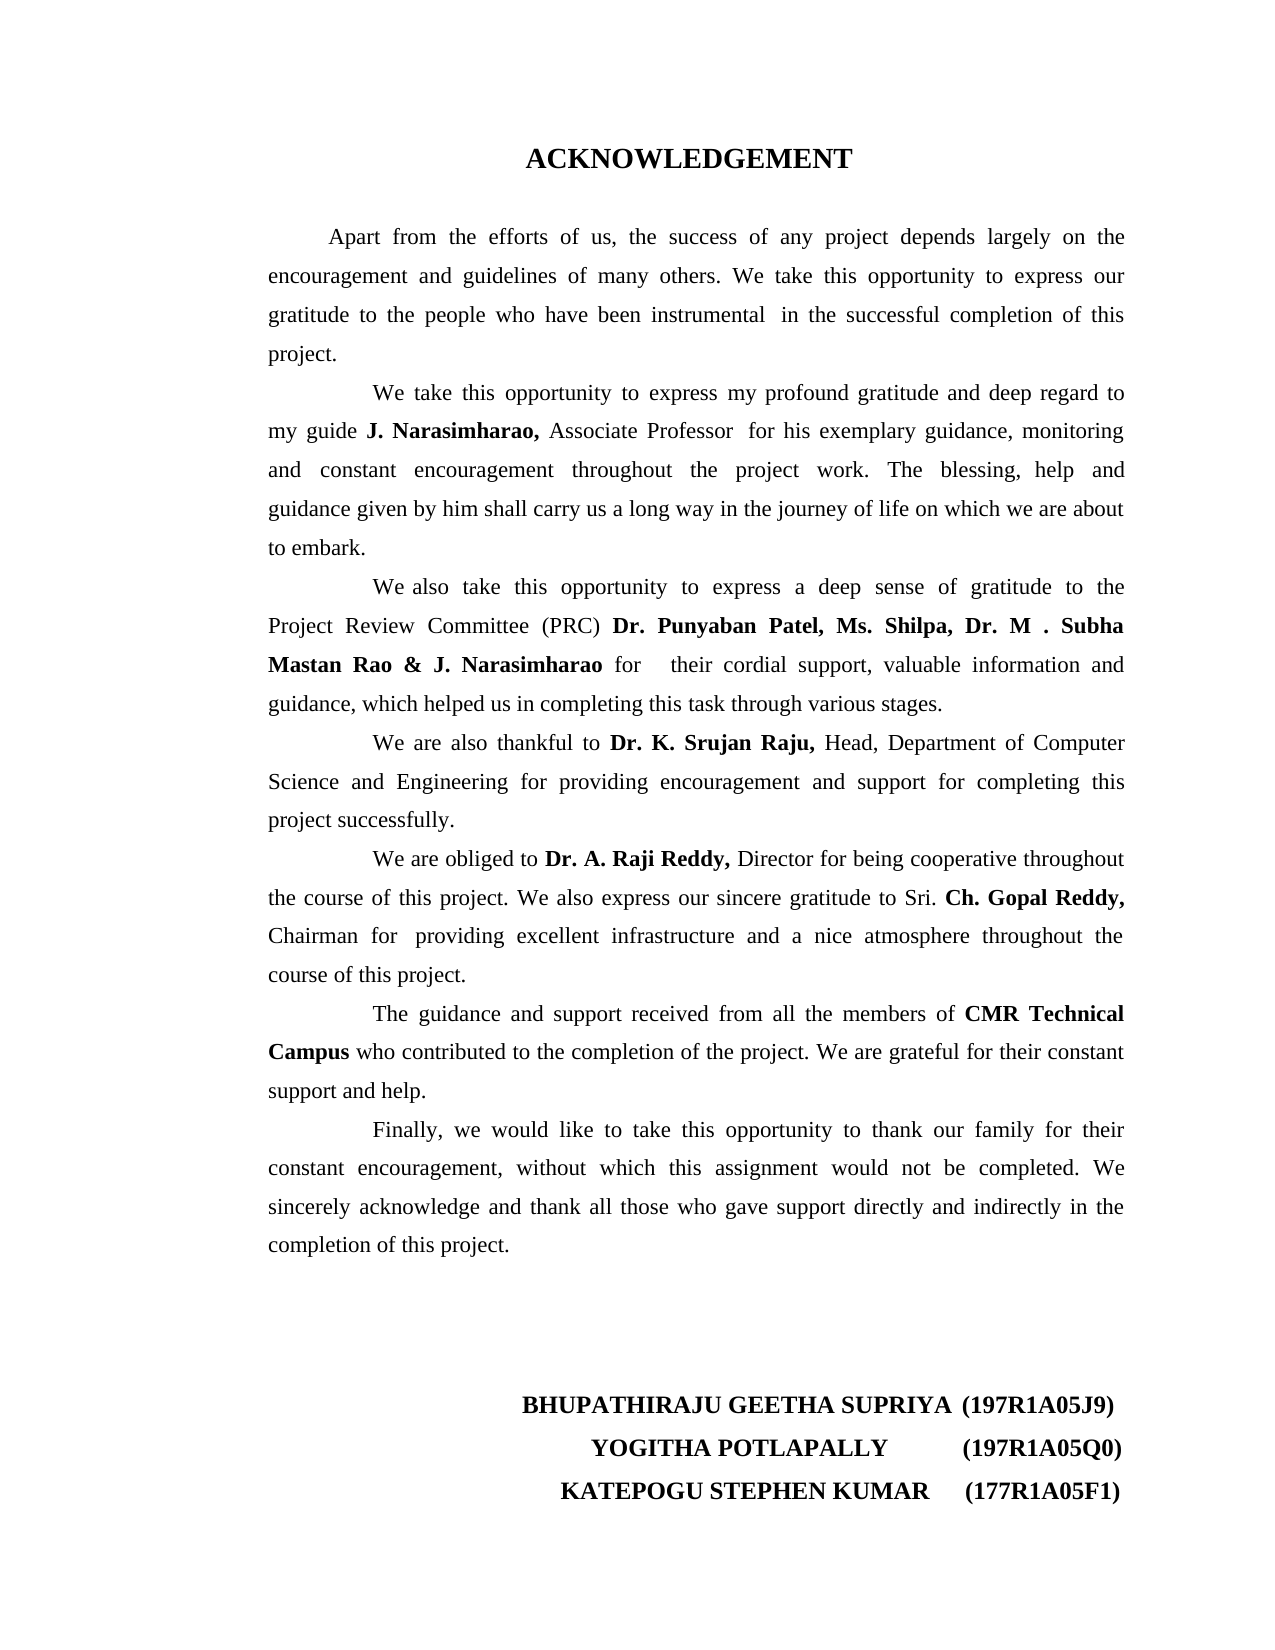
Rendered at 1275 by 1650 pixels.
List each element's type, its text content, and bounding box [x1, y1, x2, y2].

subtitle ACKNOWLEDGEMENT [261, 141, 1117, 175]
text The guidance and support received from all the members of CMR Technical Campus who contributed to the completion of the project. We are grateful for their constant support and help. [268, 1000, 1124, 1103]
subtitle BHUPATHIRAJU GEETHA SUPRIYA (197R1A05J9) [316, 1390, 1139, 1419]
text We take this opportunity to express my profound gratitude and deep regard to my guide J. Narasimharao, Associate Professor for his exemplary guidance, monitoring and constant encouragement throughout the project work. The blessing, help and guidance given by him shall carry us a long way in the journey of life on which we are about to embark. [268, 378, 1125, 561]
text We are also thankful to Dr. K. Srujan Raju, Head, Department of Computer Science and Engineering for providing encouragement and support for completing this project successfully. [268, 729, 1125, 833]
text We also take this opportunity to express a deep sense of gratitude to the Project Review Committee (PRC) Dr. Punyaban Patel, Ms. Shilpa, Dr. M . Subha Mastan Rao & J. Narasimharao for their cordial support, valuable information and guidance, which helped us in completing this task through various stages. [268, 573, 1125, 717]
text Finally, we would like to take this opportunity to thank our family for their constant encouragement, without which this assignment would not be completed. We sincerely acknowledge and thank all those who gave support directly and indirectly in the completion of this project. [268, 1116, 1125, 1258]
text YOGITHA POTLAPALLY (197R1A05Q0) [591, 1433, 1139, 1462]
text We are obliged to Dr. A. Raji Reddy, Director for being cooperative throughout the course of this project. We also express our sincere gratitude to Sri. Ch. Gopal Reddy, Chairman for providing excellent infrastructure and a nice atmosphere throughout the course of this project. [268, 845, 1124, 987]
text KATEPOGU STEPHEN KUMAR (177R1A05F1) [179, 1476, 1139, 1505]
text Apart from the efforts of us, the success of any project depends largely on the encouragement and guidelines of many others. We take this opportunity to express our gratitude to the people who have been instrumental in the successful completion of this project. [268, 223, 1125, 366]
